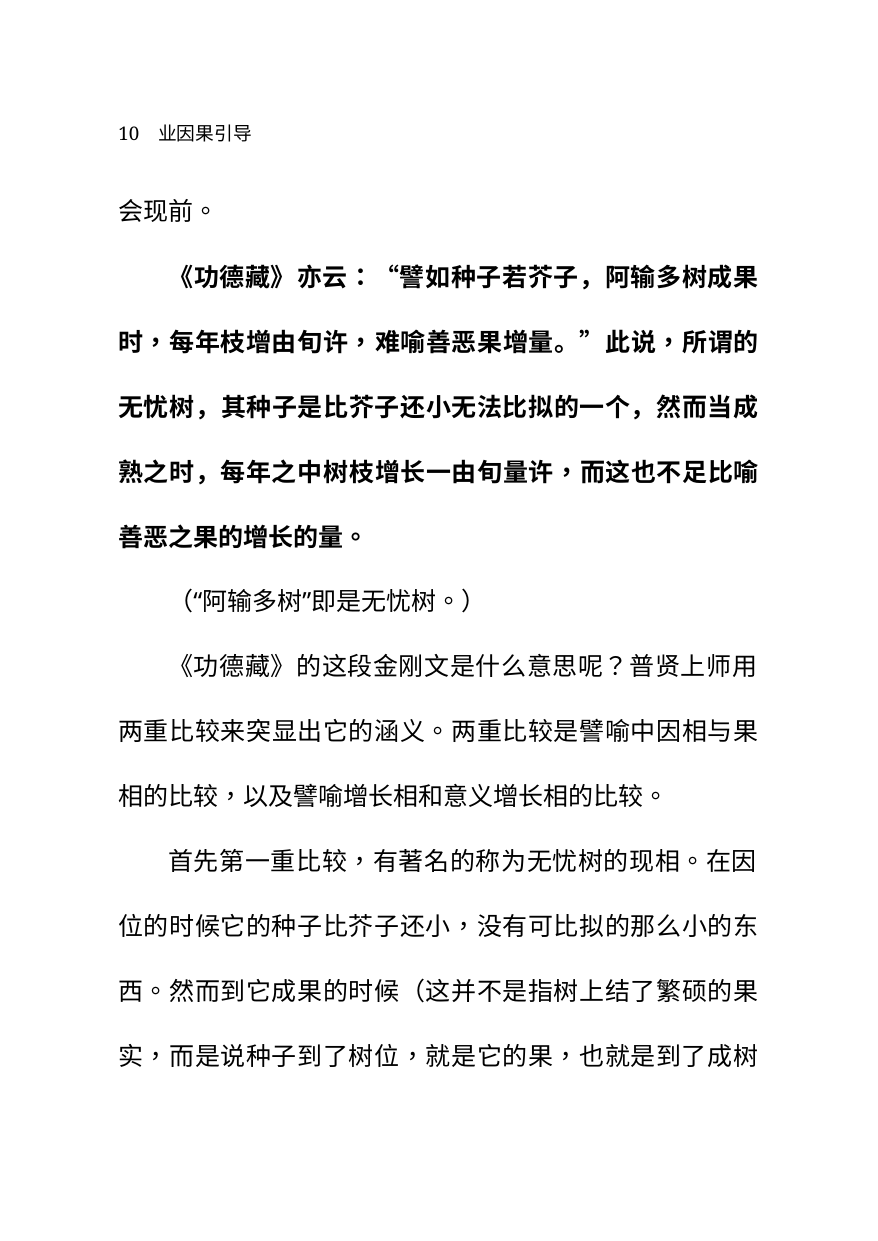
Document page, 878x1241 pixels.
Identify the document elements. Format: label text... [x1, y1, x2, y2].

text （“阿输多树”即是无忧树。） [118, 568, 759, 633]
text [118, 178, 759, 243]
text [118, 828, 759, 1088]
text 《功德藏》的这段金刚文是什么意思呢？普贤上师用两重比较来突显出它的涵义。两重比较是譬喻中因相与果相的比较，以及譬喻增长相和意义增长相的比较。 [118, 633, 759, 828]
text 《功德藏》亦云：“譬如种子若芥子，阿输多树成果时，每年枝增由旬许，难喻善恶果增量。”此说，所谓的无忧树，其种子是比芥子还小无法比拟的一个，然而当成熟之时，每年之中树枝增长一由旬量许，而这也不足比喻善恶之果的增长的量。 [118, 243, 759, 568]
